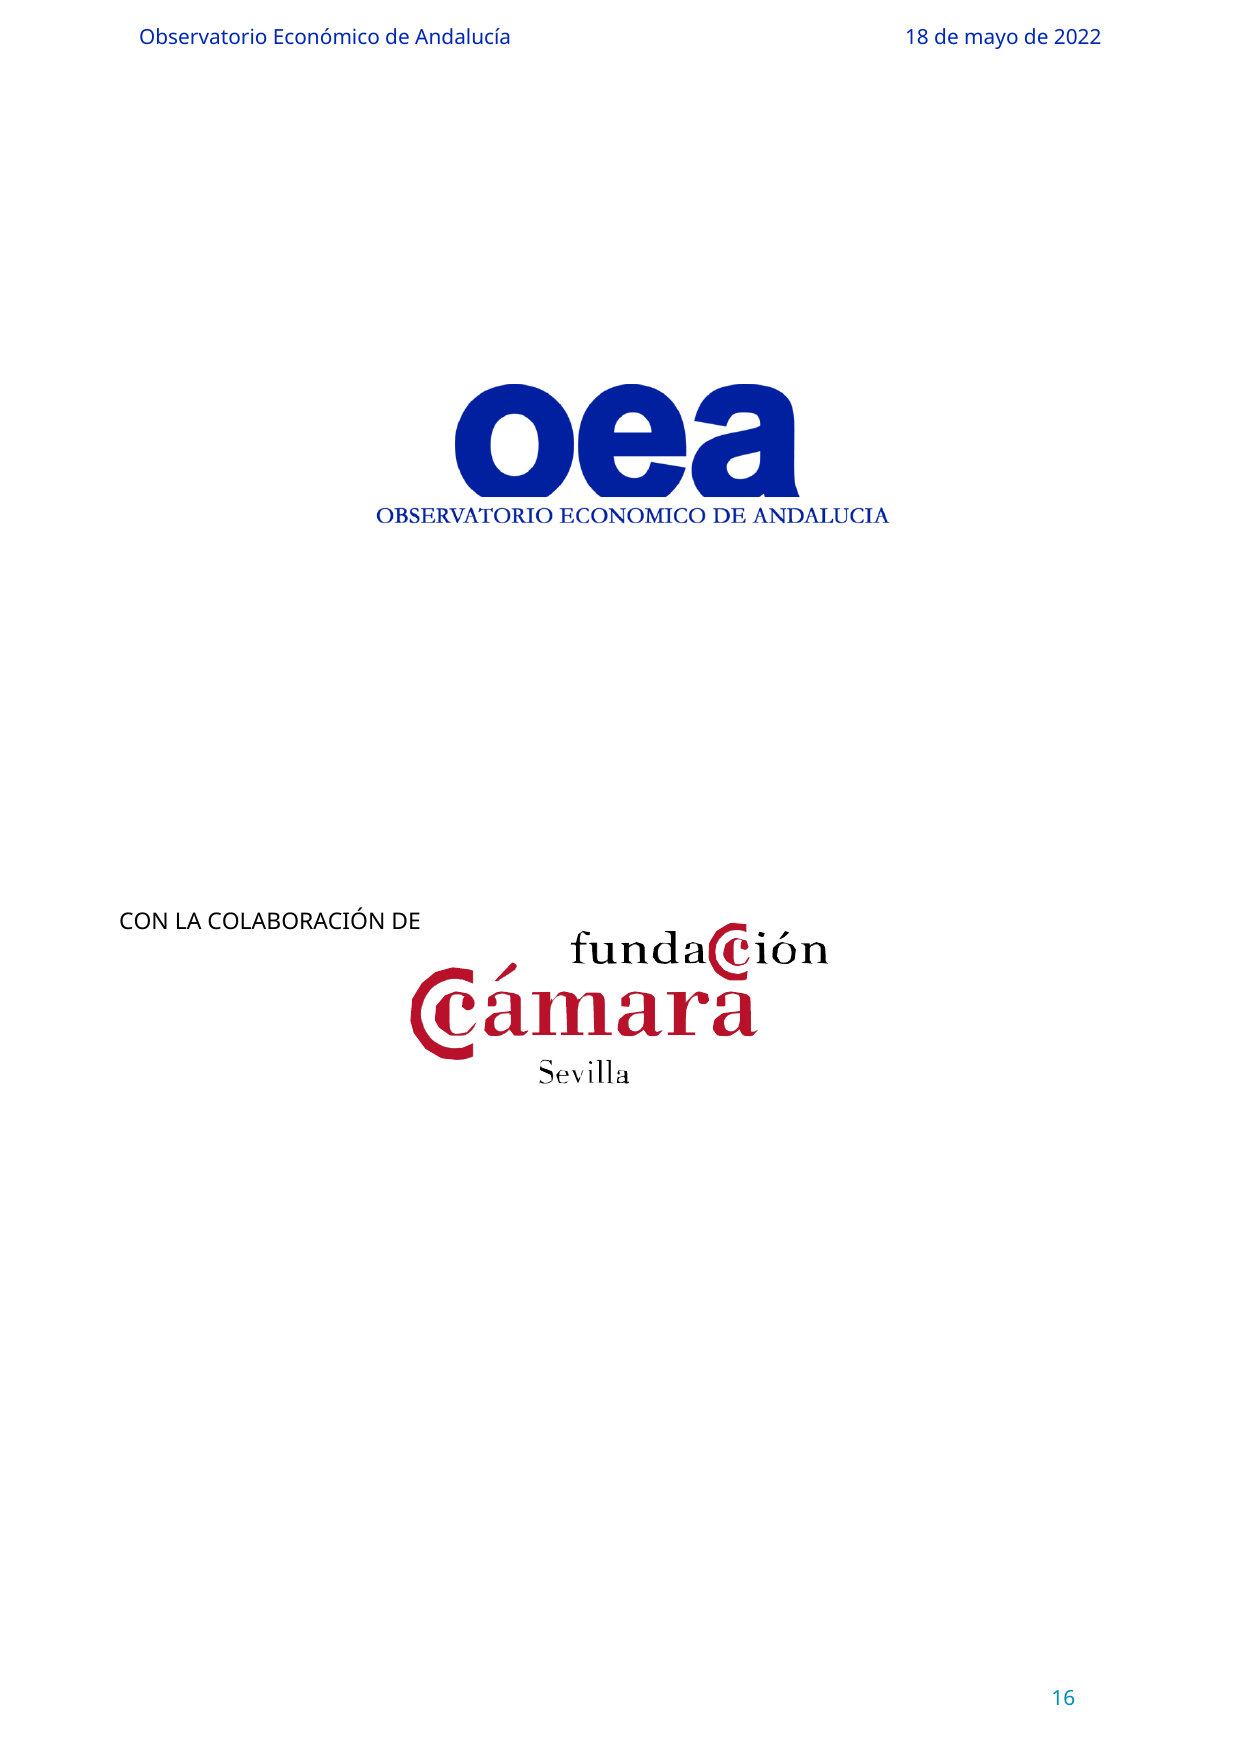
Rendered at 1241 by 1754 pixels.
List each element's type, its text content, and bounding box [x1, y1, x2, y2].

picture [408, 922, 829, 1084]
picture [370, 384, 898, 536]
text CON LA COLABORACIÓN DE [112, 904, 1128, 936]
